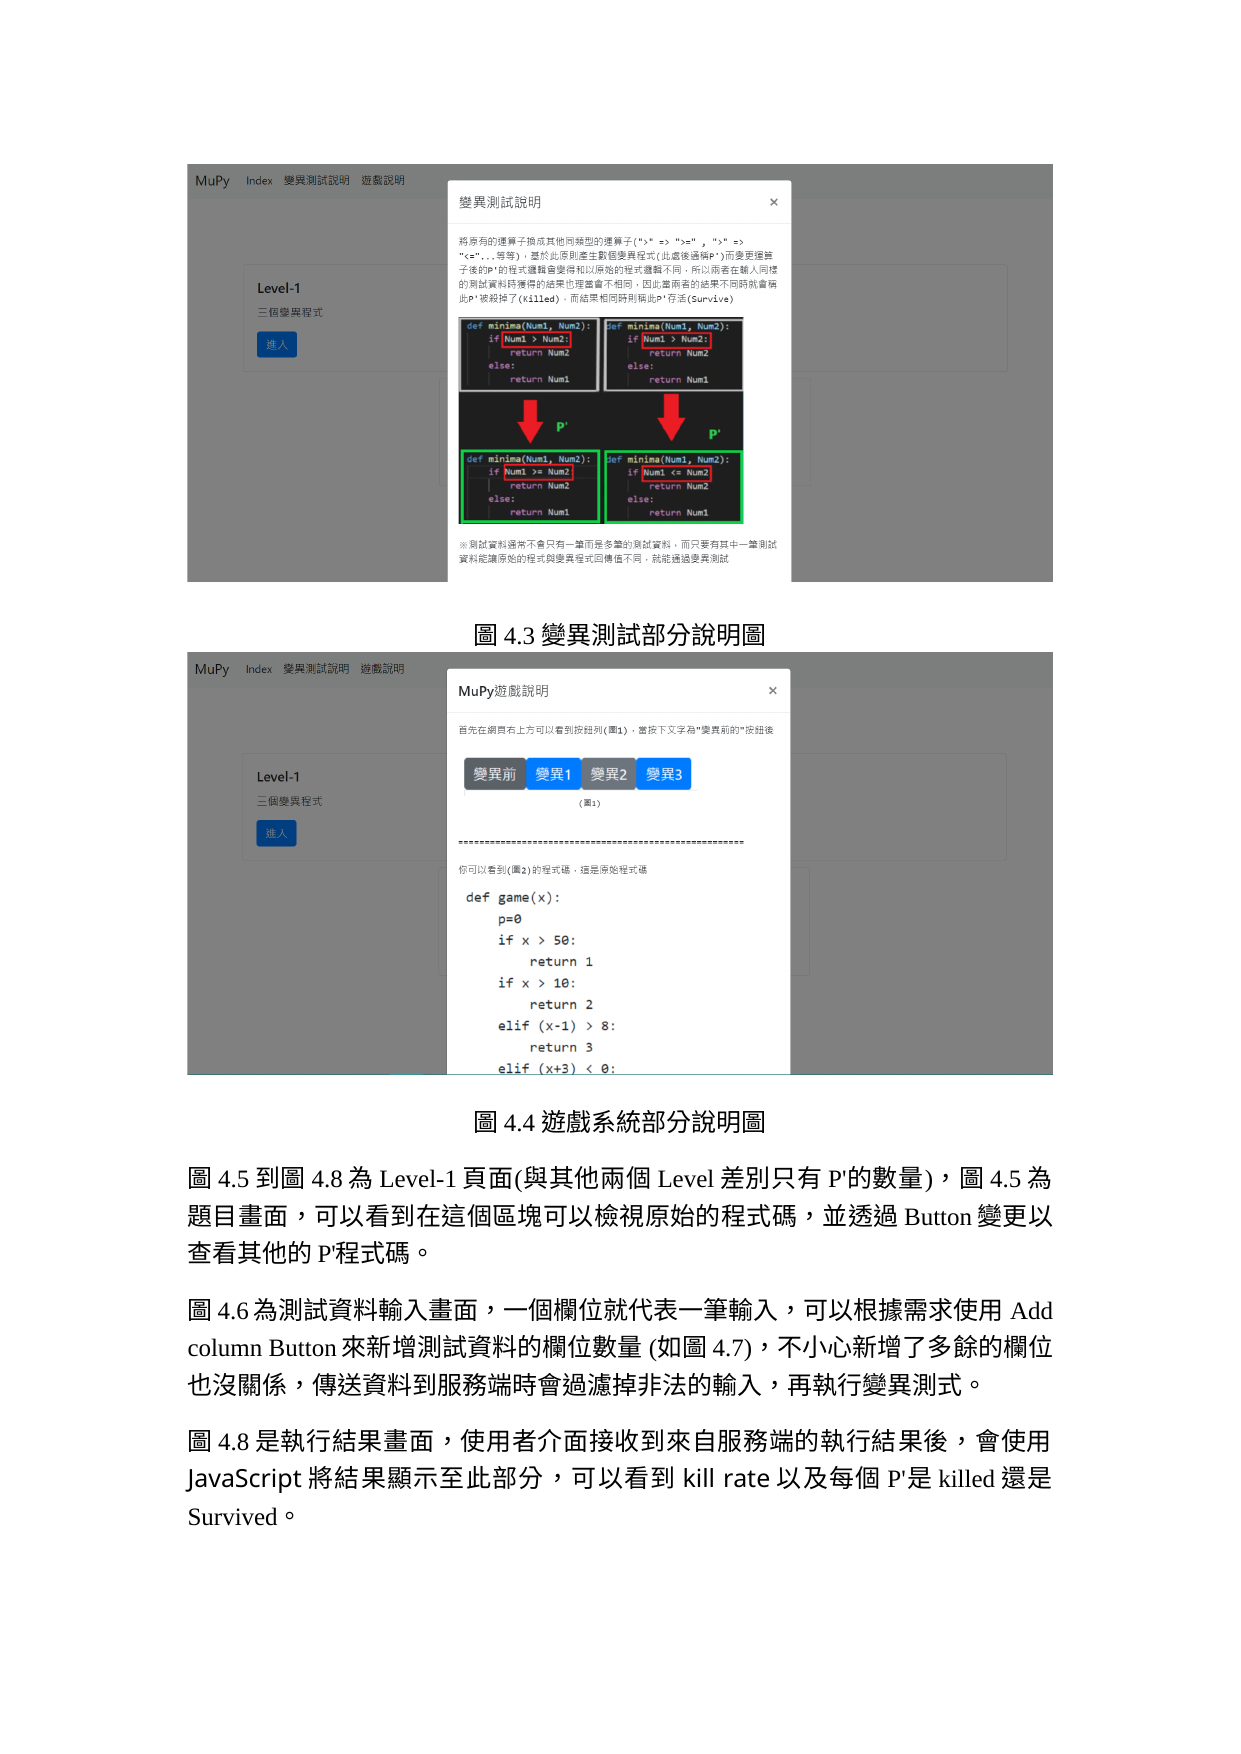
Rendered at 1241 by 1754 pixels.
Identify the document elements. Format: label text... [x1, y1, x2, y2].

text 圖4.5到圖4.8為Level-1頁面(與其他兩個Level差別只有P'的數量)，圖4.5為題目畫面，可以看到在這個區塊可以檢視原始的程式碼，並透過Button變更以查看其他的P'程式碼。 [187, 1158, 1053, 1271]
text 圖4.6為測試資料輸入畫面，一個欄位就代表一筆輸入，可以根據需求使用Add column Button來新增測試資料的欄位數量 (如圖4.7)，不小心新增了多餘的欄位也沒關係，傳送資料到服務端時會過濾掉非法的輸入，再執行變異測式。 [187, 1289, 1053, 1402]
picture [187, 652, 1053, 1075]
text 圖4.4 遊戲系統部分說明圖 [187, 1102, 1053, 1139]
text 圖4.3 變異測試部分說明圖 [187, 614, 1053, 652]
picture [187, 164, 1053, 582]
text 圖4.8是執行結果畫面，使用者介面接收到來自服務端的執行結果後，會使用JavaScript將結果顯示至此部分，可以看到kill rate以及每個P'是killed還是Survived。 [187, 1421, 1053, 1533]
